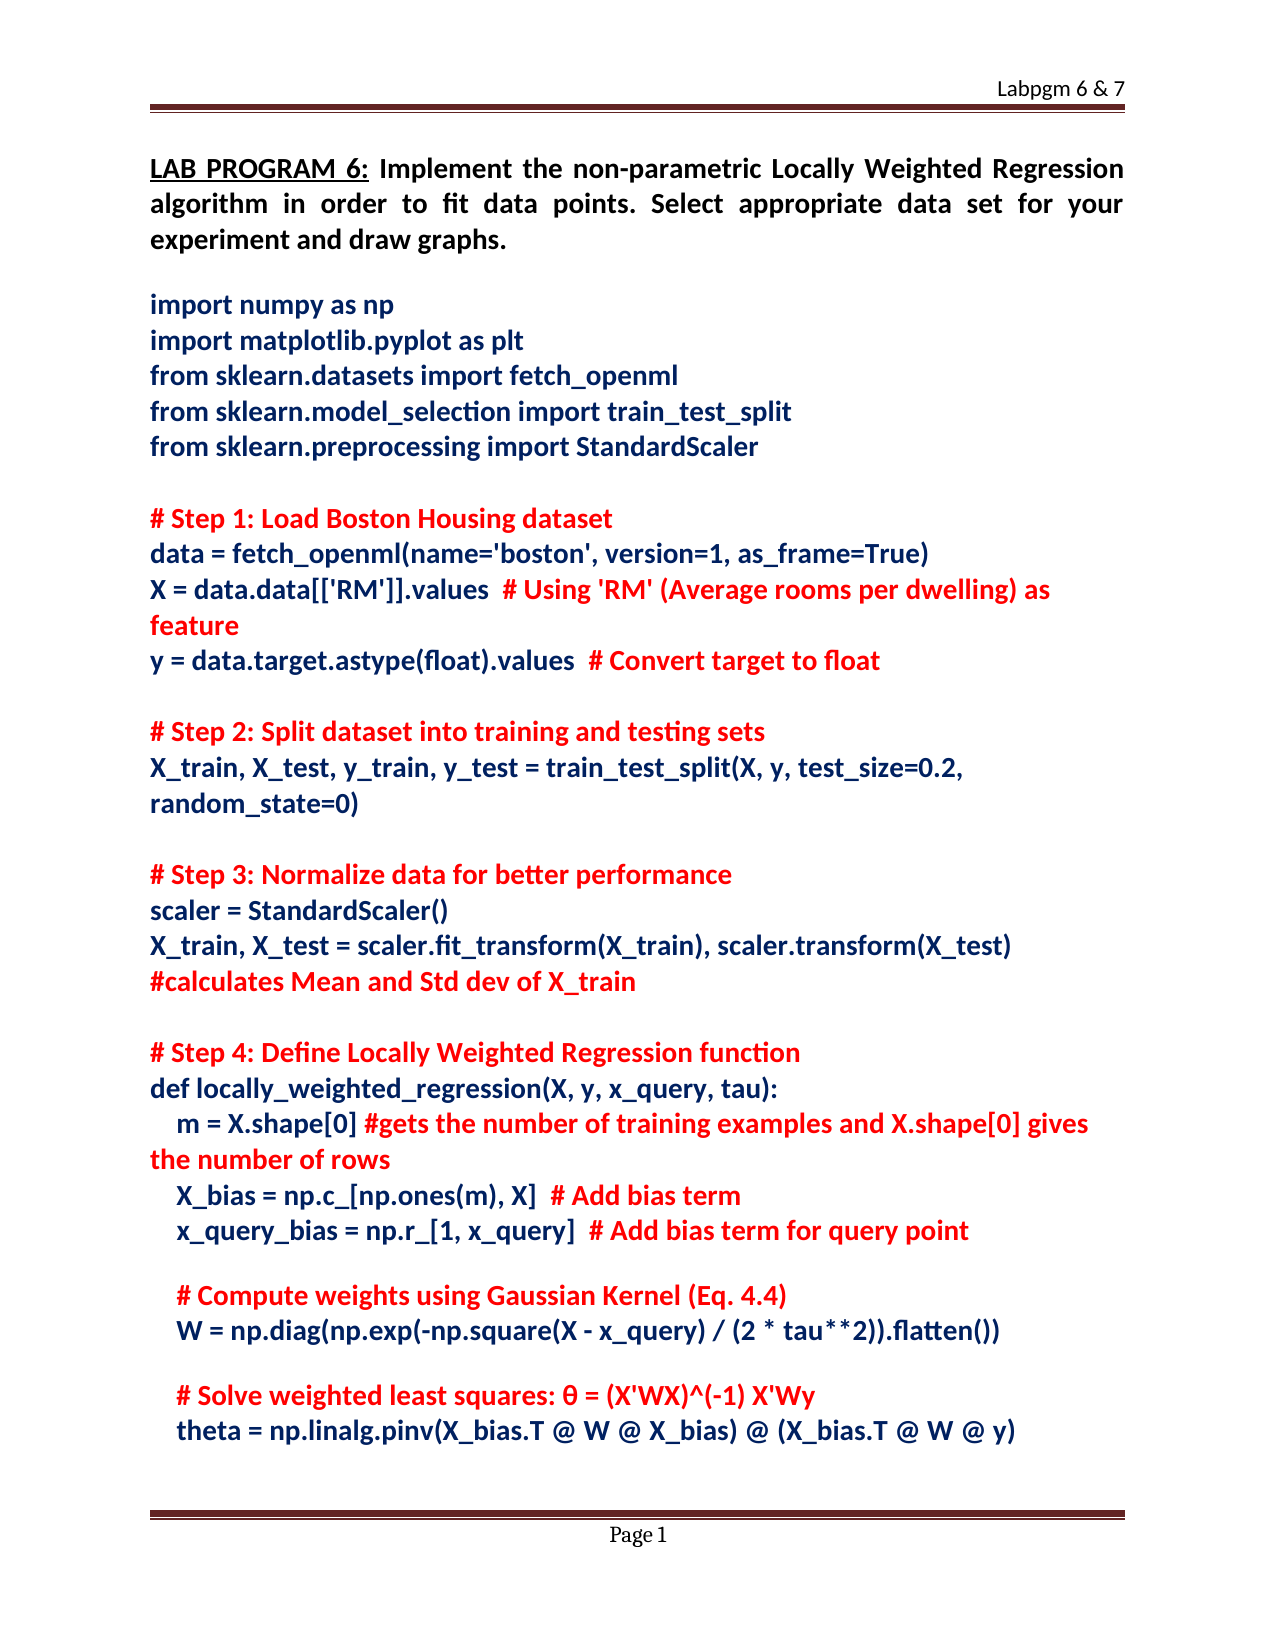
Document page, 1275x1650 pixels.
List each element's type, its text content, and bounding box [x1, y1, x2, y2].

text x_query_bias = np.r_[1, x_query] # Add bias term for query point [150, 1212, 1125, 1248]
text LAB PROGRAM 6: Implement the non-parametric Locally Weighted Regression algorithm in order to fit data points. Select appropriate data set for your experiment and draw graphs. [150, 150, 1125, 257]
text from sklearn.datasets import fetch_openml [150, 357, 1125, 393]
text # Step 4: Define Locally Weighted Regression function [150, 1034, 1125, 1070]
text from sklearn.model_selection import train_test_split [150, 393, 1125, 428]
text # Solve weighted least squares: θ = (X'WX)^(-1) X'Wy [150, 1377, 1125, 1412]
text data = fetch_openml(name='boston', version=1, as_frame=True) [150, 535, 1125, 571]
text import matplotlib.pyplot as plt [150, 322, 1125, 357]
text m = X.shape[0] #gets the number of training examples and X.shape[0] gives the number of rows [150, 1105, 1125, 1177]
text from sklearn.preprocessing import StandardScaler [150, 428, 1125, 464]
text import numpy as np [150, 286, 1125, 322]
text theta = np.linalg.pinv(X_bias.T @ W @ X_bias) @ (X_bias.T @ W @ y) [150, 1412, 1125, 1448]
text def locally_weighted_regression(X, y, x_query, tau): [150, 1070, 1125, 1105]
text X_train, X_test, y_train, y_test = train_test_split(X, y, test_size=0.2, random_state=0) [150, 749, 1125, 820]
text X_train, X_test = scaler.fit_transform(X_train), scaler.transform(X_test) #calculates Mean and Std dev of X_train [150, 927, 1125, 998]
text # Step 1: Load Boston Housing dataset [150, 500, 1125, 535]
text X = data.data[['RM']].values # Using 'RM' (Average rooms per dwelling) as feature [150, 571, 1125, 642]
text scaler = StandardScaler() [150, 892, 1125, 927]
text X_bias = np.c_[np.ones(m), X] # Add bias term [150, 1177, 1125, 1212]
text # Step 2: Split dataset into training and testing sets [150, 713, 1125, 749]
text W = np.diag(np.exp(-np.square(X - x_query) / (2 * tau**2)).flatten()) [150, 1312, 1125, 1348]
text # Step 3: Normalize data for better performance [150, 856, 1125, 892]
text # Compute weights using Gaussian Kernel (Eq. 4.4) [150, 1277, 1125, 1312]
text y = data.target.astype(float).values # Convert target to float [150, 642, 1125, 678]
